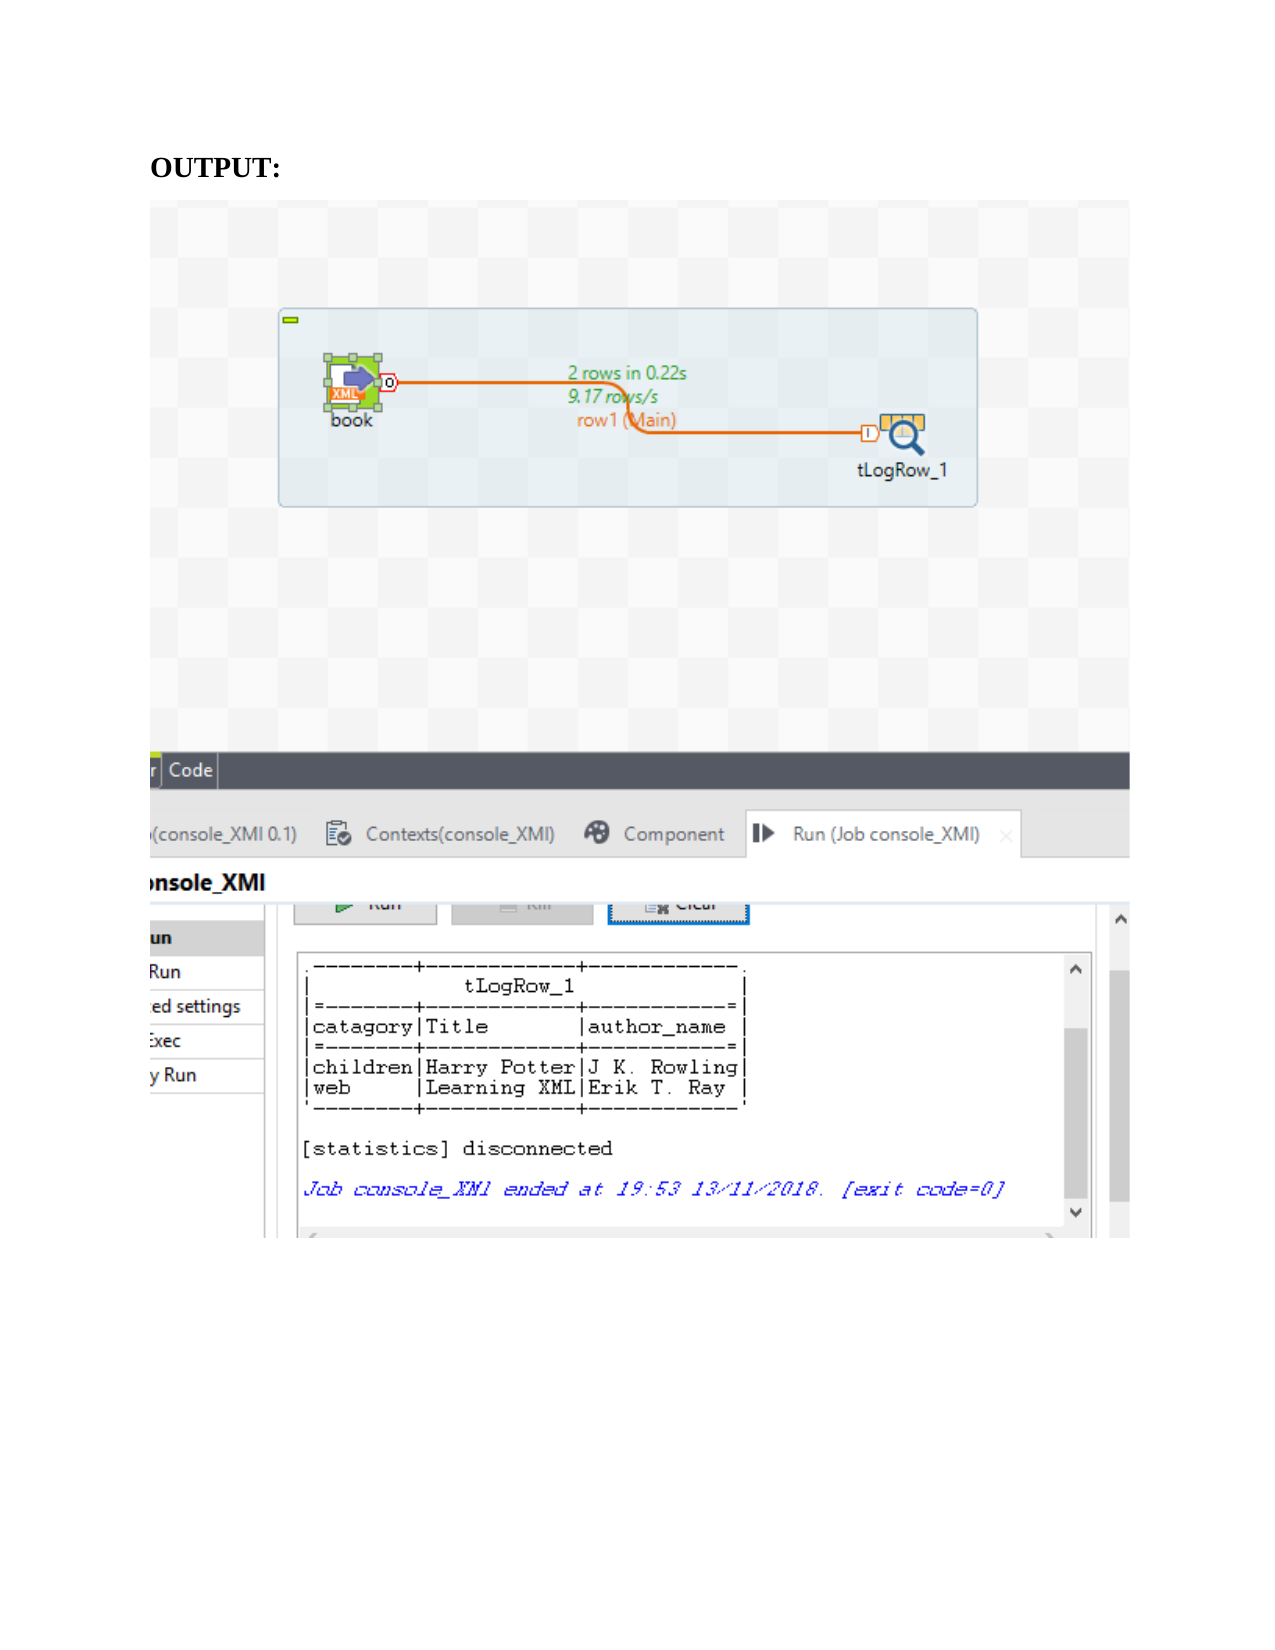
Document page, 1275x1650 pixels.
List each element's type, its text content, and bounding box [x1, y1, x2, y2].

picture [150, 200, 1130, 1238]
text OUTPUT: [150, 150, 1125, 183]
